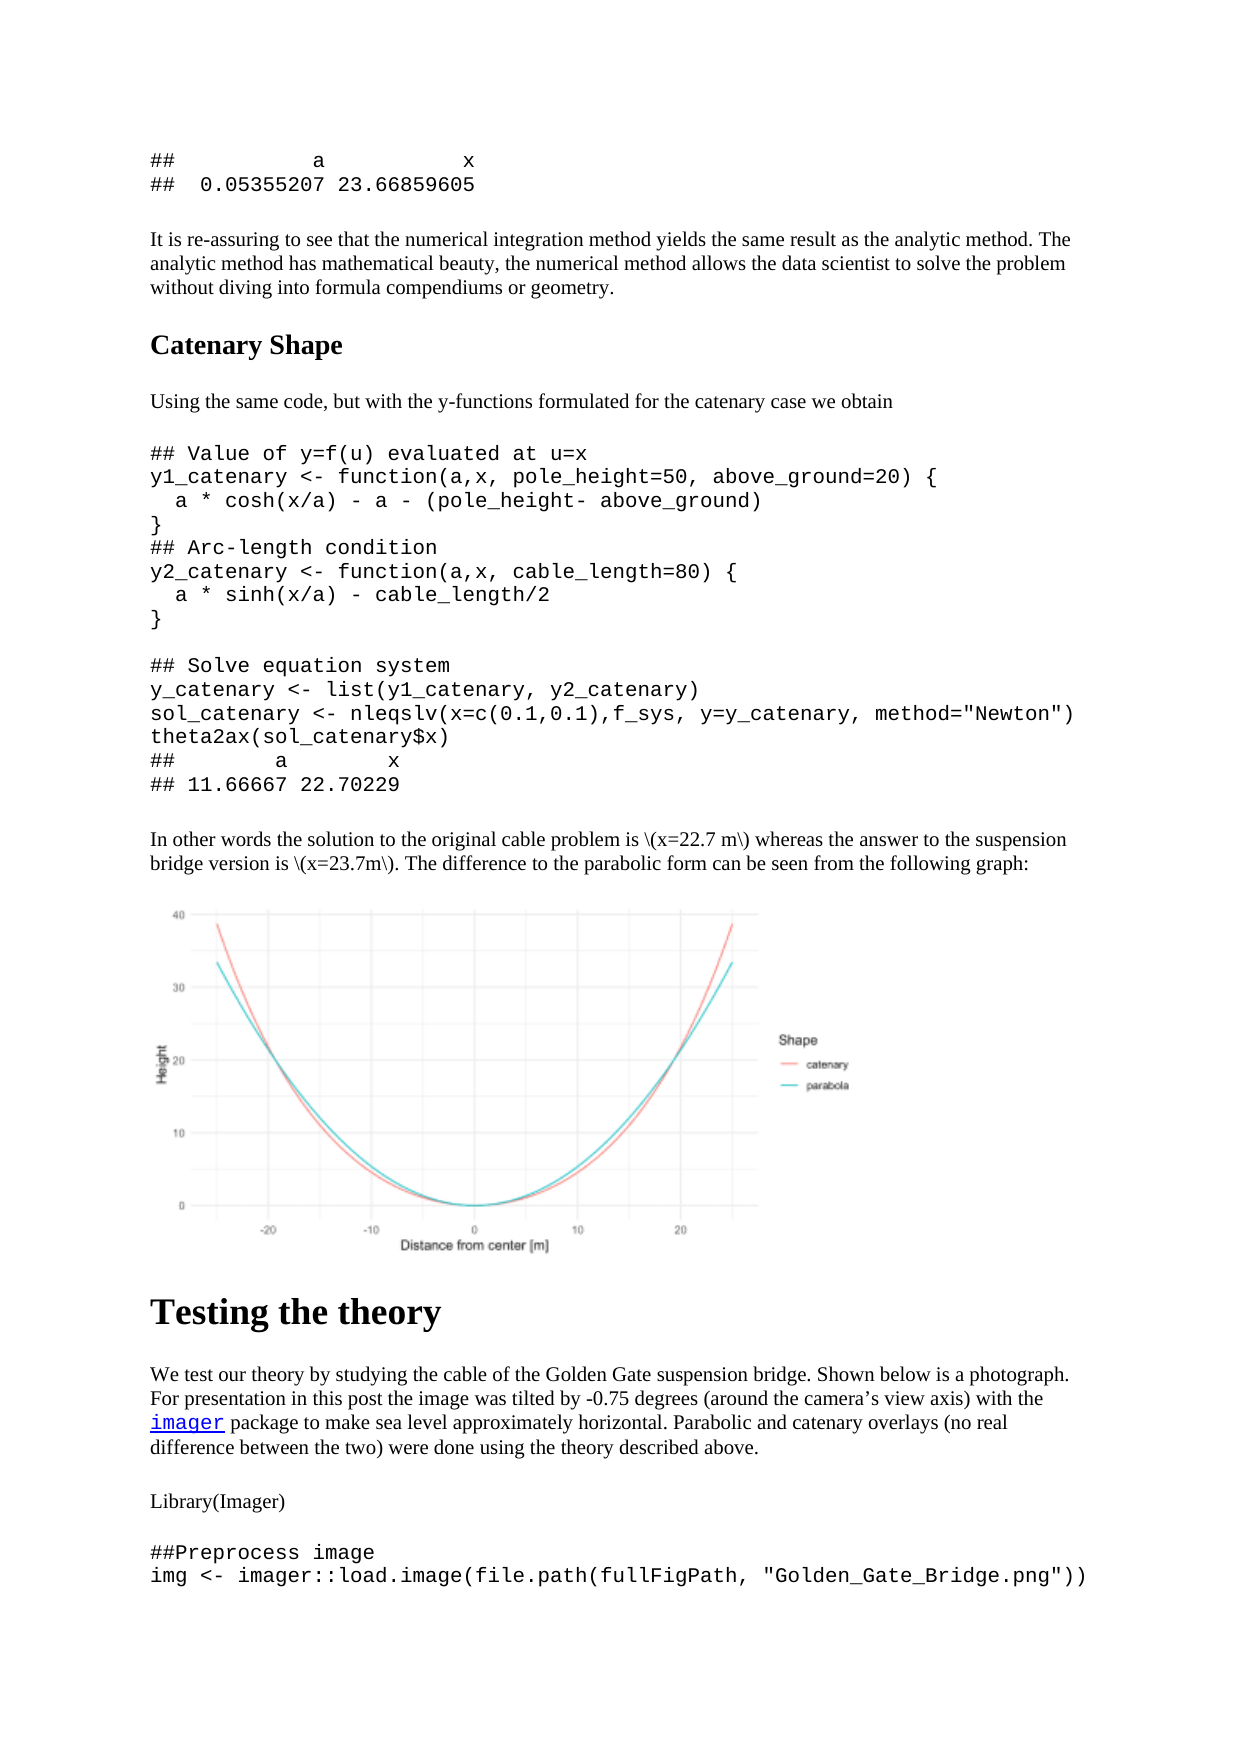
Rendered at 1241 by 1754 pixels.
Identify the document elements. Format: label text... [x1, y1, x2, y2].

text ## Value of y=f(u) evaluated at u=x [150, 443, 1090, 466]
text ## 0.05355207 23.66859605 [150, 174, 1090, 197]
text sol_catenary <- nleqslv(x=c(0.1,0.1),f_sys, y=y_catenary, method="Newton") [150, 703, 1090, 726]
text y_catenary <- list(y1_catenary, y2_catenary) [150, 679, 1090, 703]
text Testing the theory [150, 1289, 1090, 1332]
text ## a x [150, 150, 1090, 174]
text ## a x [150, 750, 1090, 774]
text Catenary Shape [150, 328, 1090, 360]
text We test our theory by studying the cable of the Golden Gate suspension bridge. Shown below is a photograph. For presentation in this post the image was tilted by -0.75 degrees (around the camera’s view axis) with the imager package to make sea level approximately horizontal. Parabolic and catenary overlays (no real difference between the two) were done using the theory described above. [150, 1361, 1090, 1459]
text img <- imager::load.image(file.path(fullFigPath, "Golden_Gate_Bridge.png")) [150, 1565, 1090, 1589]
text a * sinh(x/a) - cable_length/2 [150, 584, 1090, 608]
text } [150, 608, 1090, 632]
text ## Arc-length condition [150, 537, 1090, 561]
text theta2ax(sol_catenary$x) [150, 726, 1090, 750]
text ## Solve equation system [150, 655, 1090, 679]
picture [150, 903, 863, 1260]
text ##Preprocess image [150, 1542, 1090, 1565]
text a * cosh(x/a) - a - (pole_height- above_ground) [150, 490, 1090, 513]
text ## 11.66667 22.70229 [150, 774, 1090, 797]
text Library(Imager) [150, 1488, 1090, 1513]
text y2_catenary <- function(a,x, cable_length=80) { [150, 561, 1090, 584]
text In other words the solution to the original cable problem is \(x=22.7 m\) whereas the answer to the suspension bridge version is \(x=23.7m\). The difference to the parabolic form can be seen from the following graph: [150, 826, 1090, 874]
text } [150, 513, 1090, 537]
text Using the same code, but with the y-functions formulated for the catenary case we obtain [150, 389, 1090, 413]
text y1_catenary <- function(a,x, pole_height=50, above_ground=20) { [150, 466, 1090, 490]
